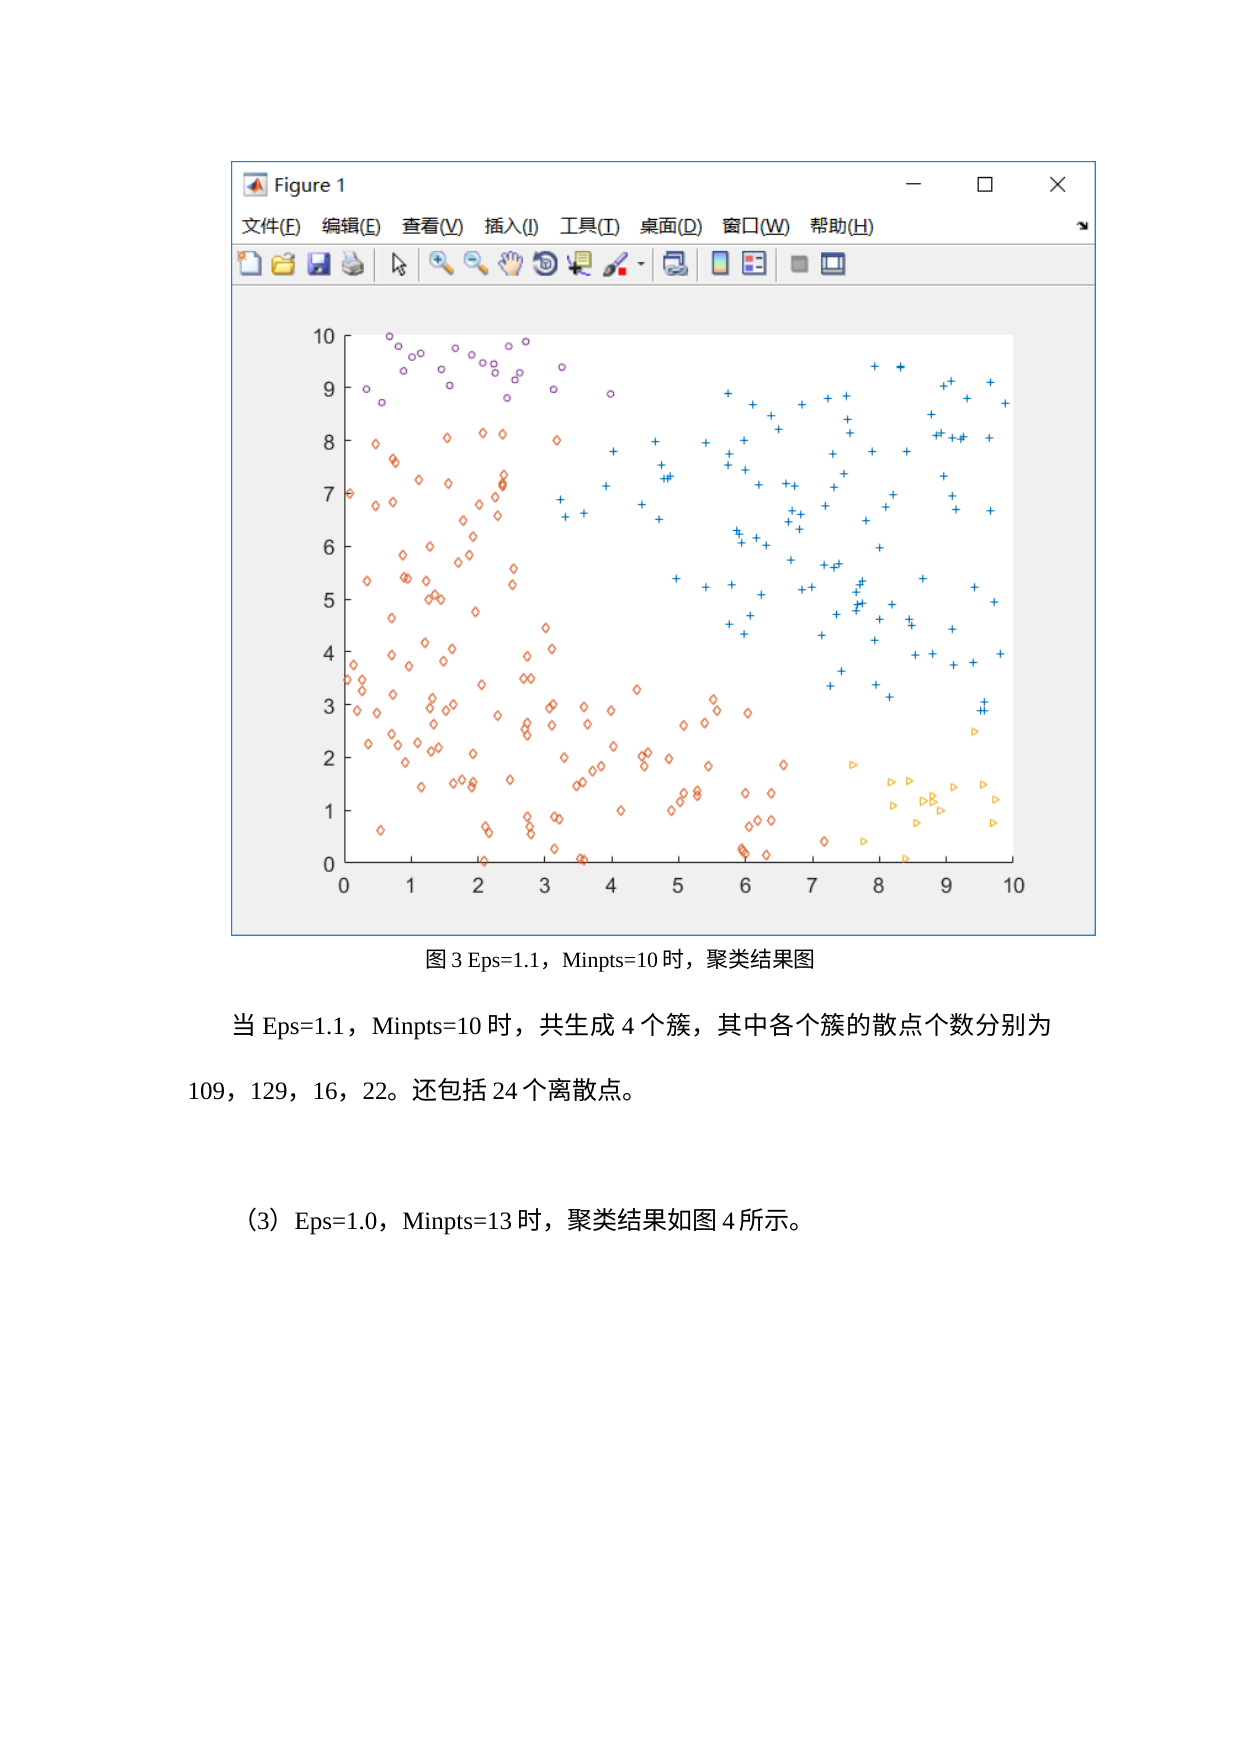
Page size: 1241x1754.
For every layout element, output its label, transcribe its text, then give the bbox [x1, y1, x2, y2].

picture [231, 161, 1096, 936]
text （3）Eps=1.0，Minpts=13时，聚类结果如图4所示。 [187, 1186, 1053, 1251]
text 当Eps=1.1，Minpts=10时，共生成4个簇，其中各个簇的散点个数分别为109，129，16，22。还包括24个离散点。 [187, 991, 1053, 1121]
text 图3 Eps=1.1，Minpts=10时，聚类结果图 [187, 942, 1053, 974]
